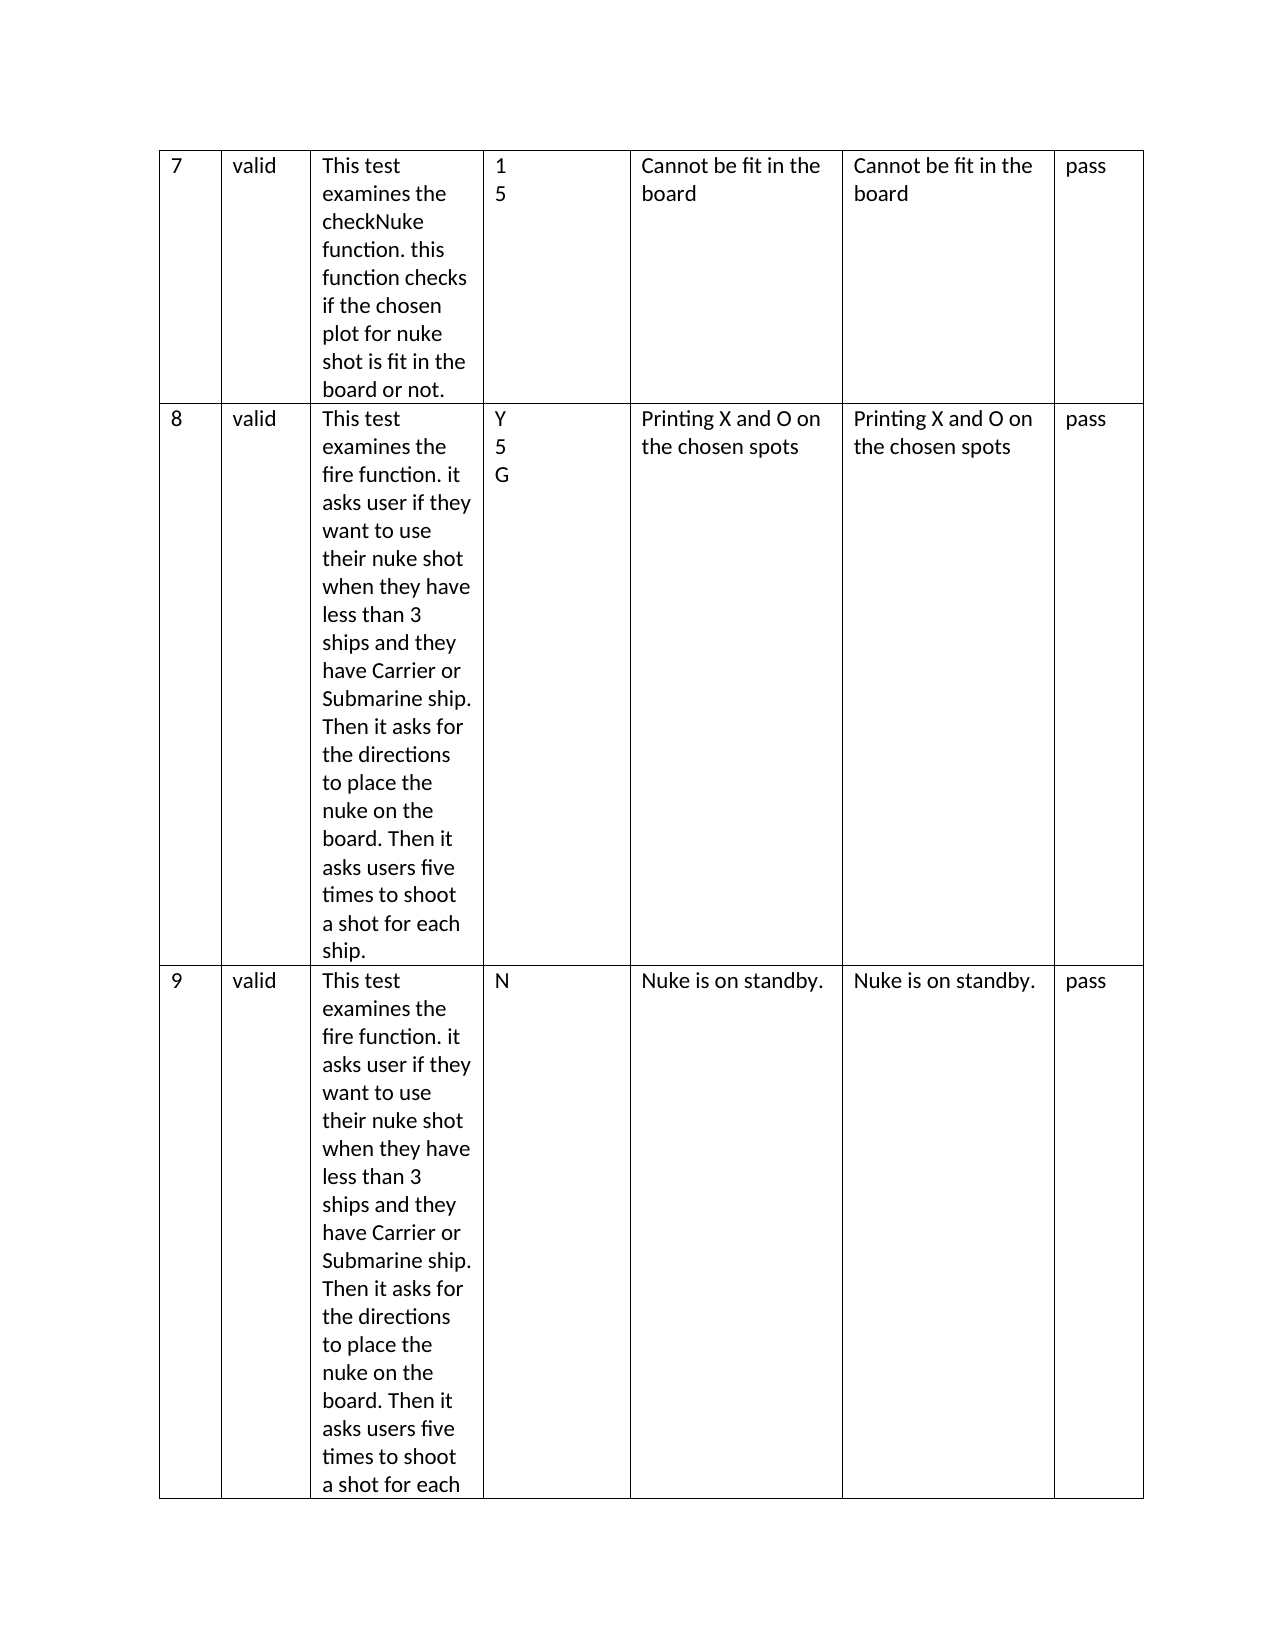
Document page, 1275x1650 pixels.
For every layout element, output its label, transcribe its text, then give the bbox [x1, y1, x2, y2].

table_cell Nuke is on standby. [631, 966, 842, 1498]
table_cell pass [1055, 404, 1143, 965]
table_cell Printing X and O on the chosen spots [631, 404, 842, 965]
table_cell Cannot be fit in the board [843, 151, 1054, 403]
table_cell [311, 151, 483, 403]
table_cell Y 5 G [484, 404, 630, 965]
table_cell pass [1055, 966, 1143, 1498]
table_cell 8 [160, 404, 221, 965]
table_cell valid [222, 404, 310, 965]
table_cell 7 [160, 151, 221, 403]
table_cell 9 [160, 966, 221, 1498]
table_cell valid [222, 151, 310, 403]
table_cell Nuke is on standby. [843, 966, 1054, 1498]
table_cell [311, 966, 483, 1498]
table_cell N [484, 966, 630, 1498]
table_cell Printing X and O on the chosen spots [843, 404, 1054, 965]
table_cell pass [1055, 151, 1143, 403]
table_cell 1 5 [484, 151, 630, 403]
table_cell valid [222, 966, 310, 1498]
table_cell Cannot be fit in the board [631, 151, 842, 403]
